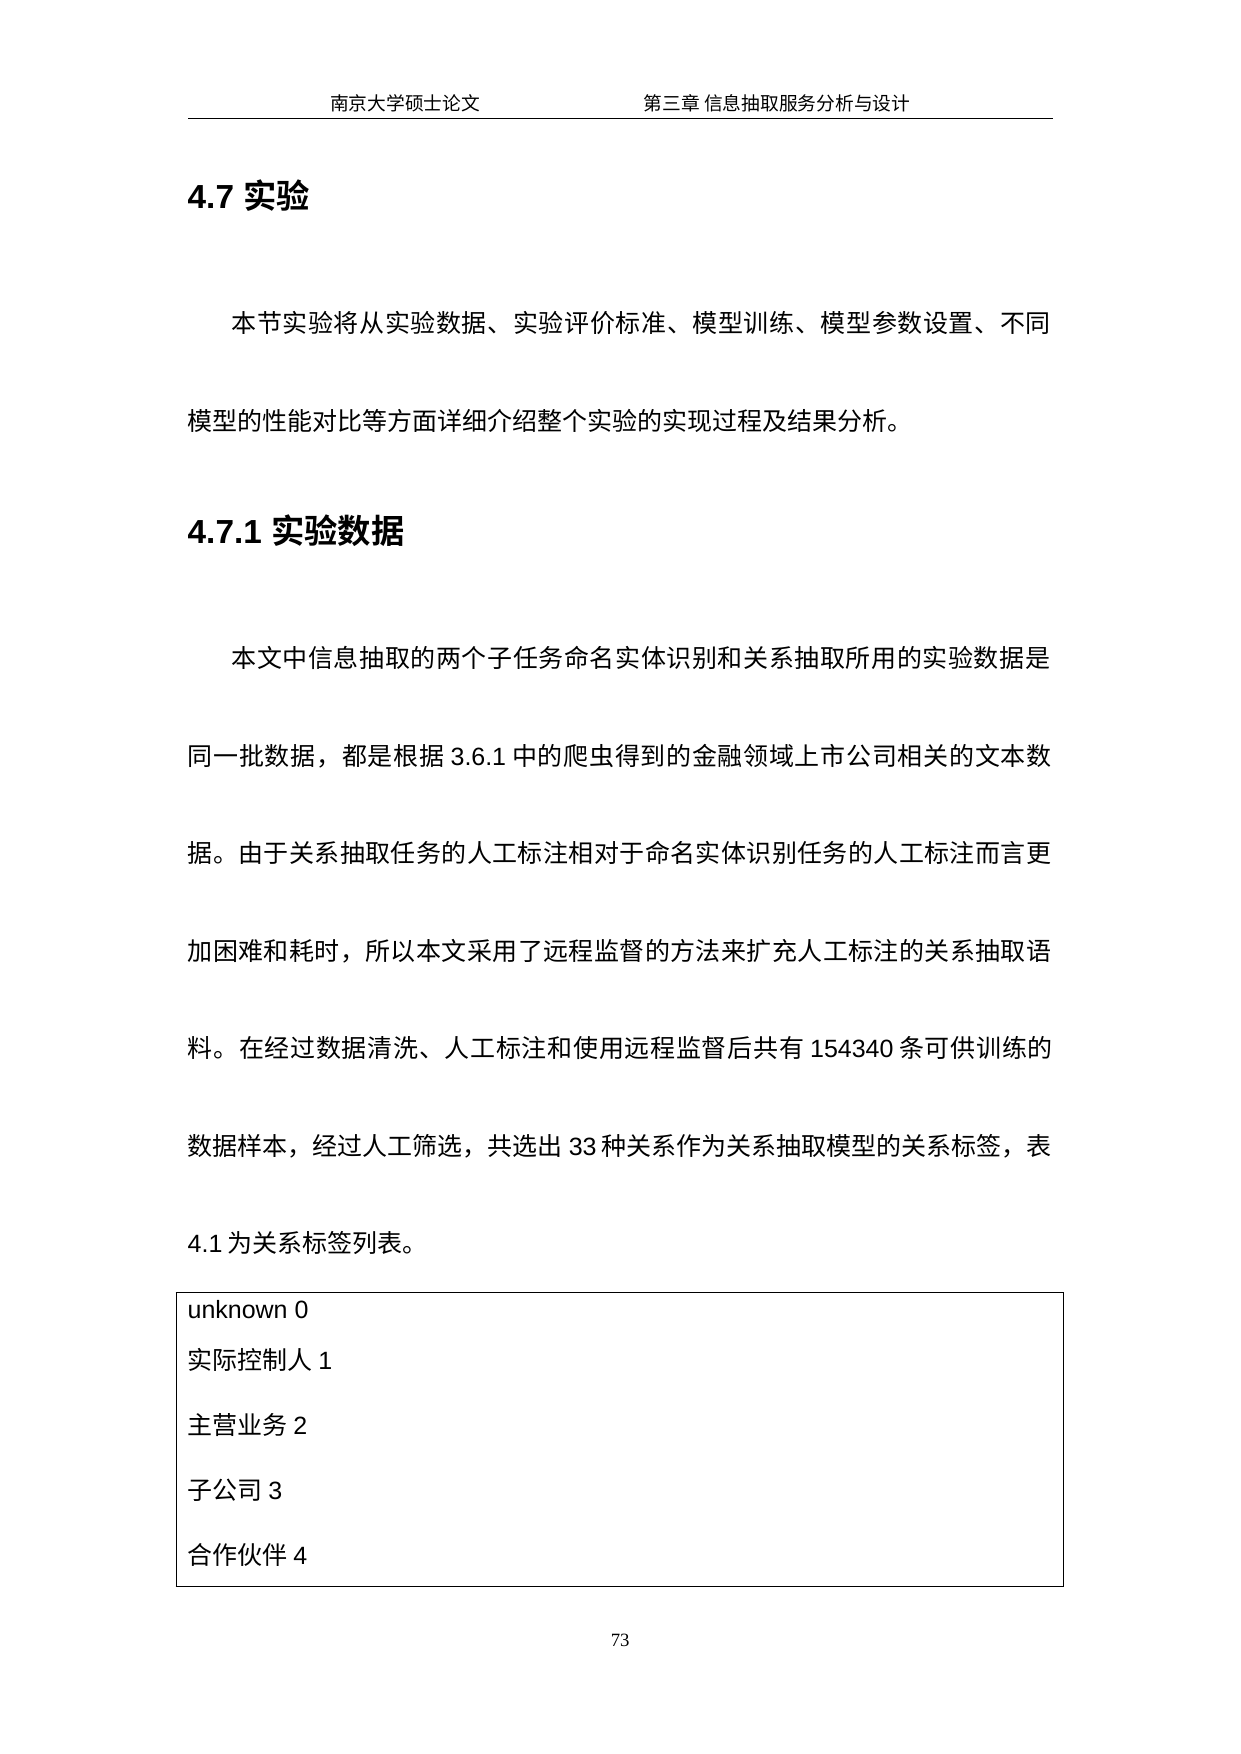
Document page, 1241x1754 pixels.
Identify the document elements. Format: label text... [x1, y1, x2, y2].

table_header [177, 1293, 1063, 1586]
subtitle 4.7.1 实验数据 [187, 497, 1053, 562]
text 本节实验将从实验数据、实验评价标准、模型训练、模型参数设置、不同模型的性能对比等方面详细介绍整个实验的实现过程及结果分析。 [187, 289, 1053, 452]
subtitle 4.7 实验 [187, 162, 1053, 227]
text 本文中信息抽取的两个子任务命名实体识别和关系抽取所用的实验数据是同一批数据，都是根据3.6.1中的爬虫得到的金融领域上市公司相关的文本数据。由于关系抽取任务的人工标注相对于命名实体识别任务的人工标注而言更加困难和耗时，所以本文采用了远程监督的方法来扩充人工标注的关系抽取语料。在经过数据清洗、人工标注和使用远程监督后共有154340条可供训练的数据样本，经过人工筛选，共选出33种关系作为关系抽取模型的关系标签，表4.1为关系标签列表。 [187, 624, 1053, 1274]
